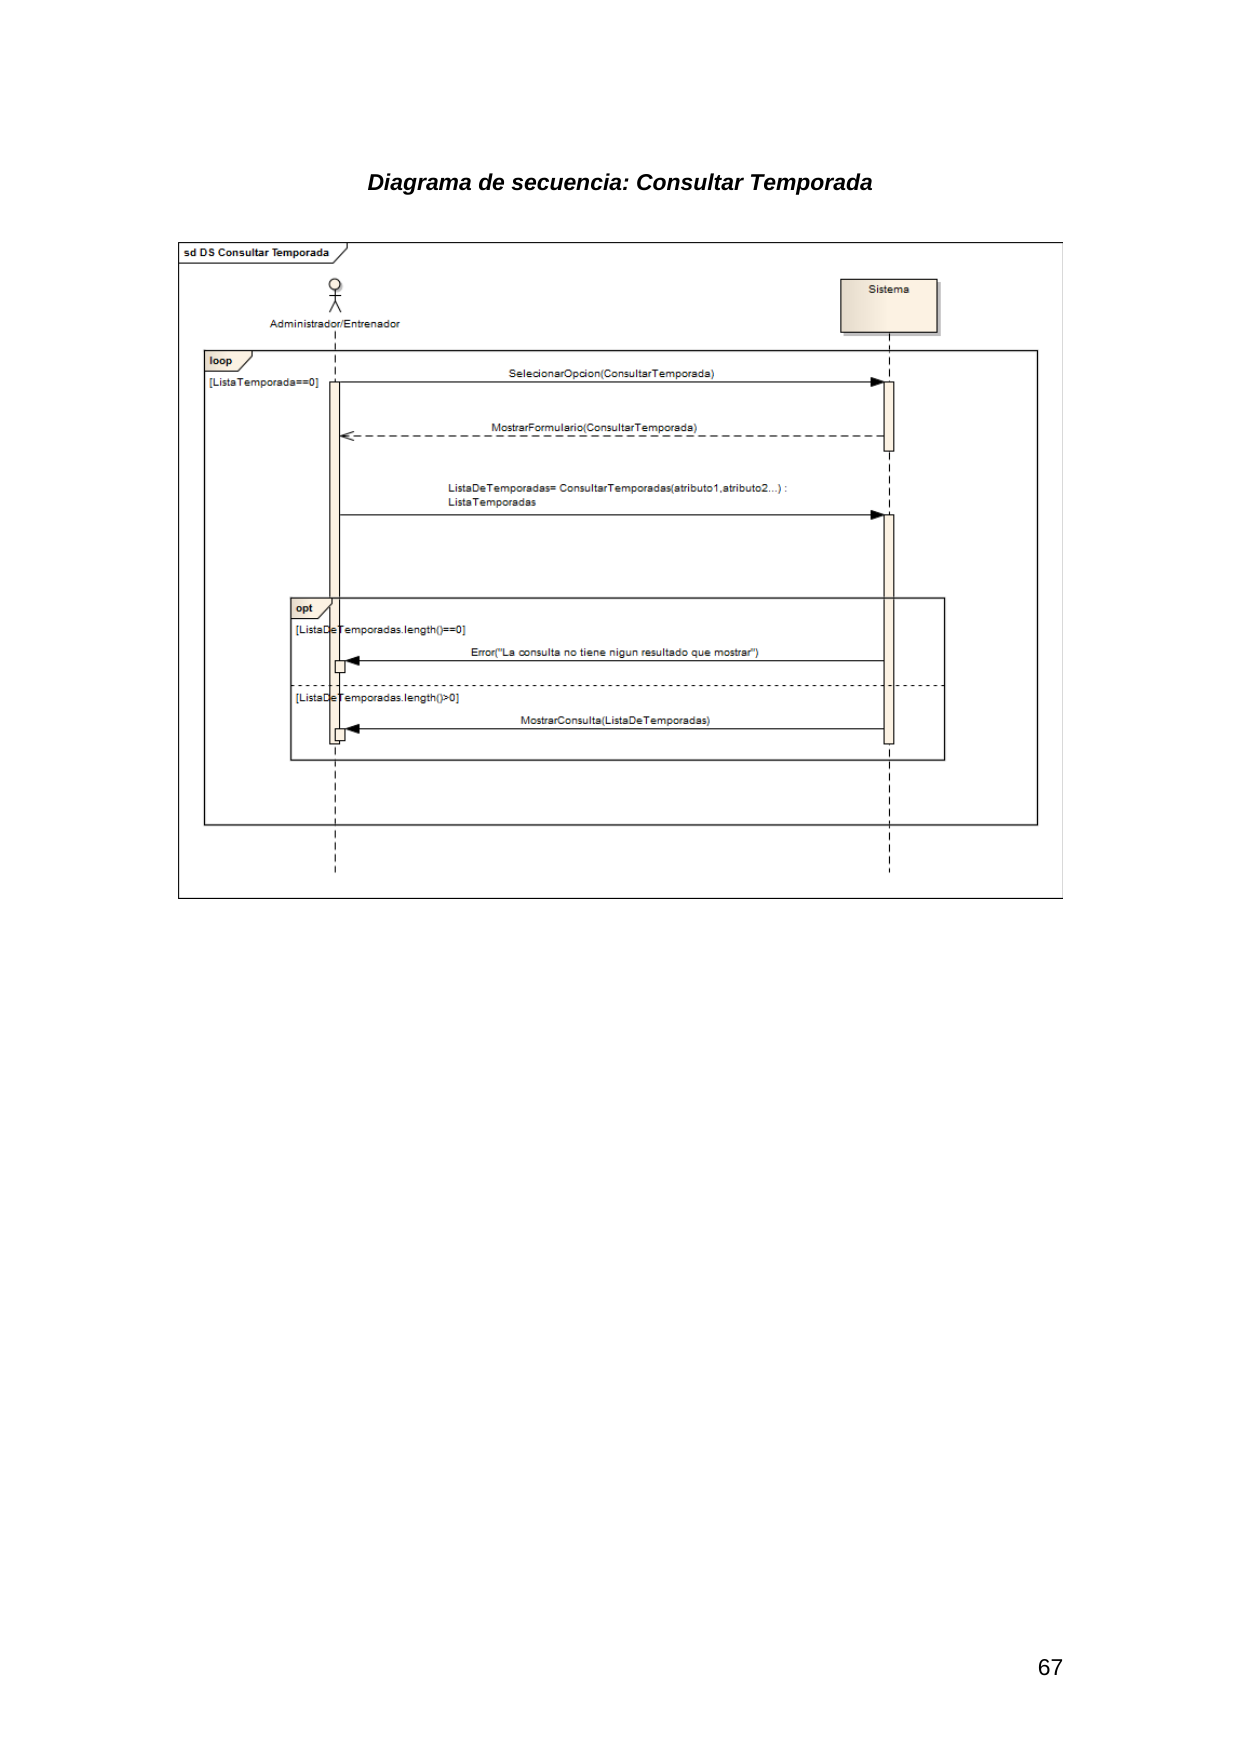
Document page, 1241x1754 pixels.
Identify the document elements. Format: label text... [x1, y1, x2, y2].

subtitle Diagrama de secuencia: Consultar Temporada [177, 168, 1063, 195]
picture [177, 242, 1063, 899]
